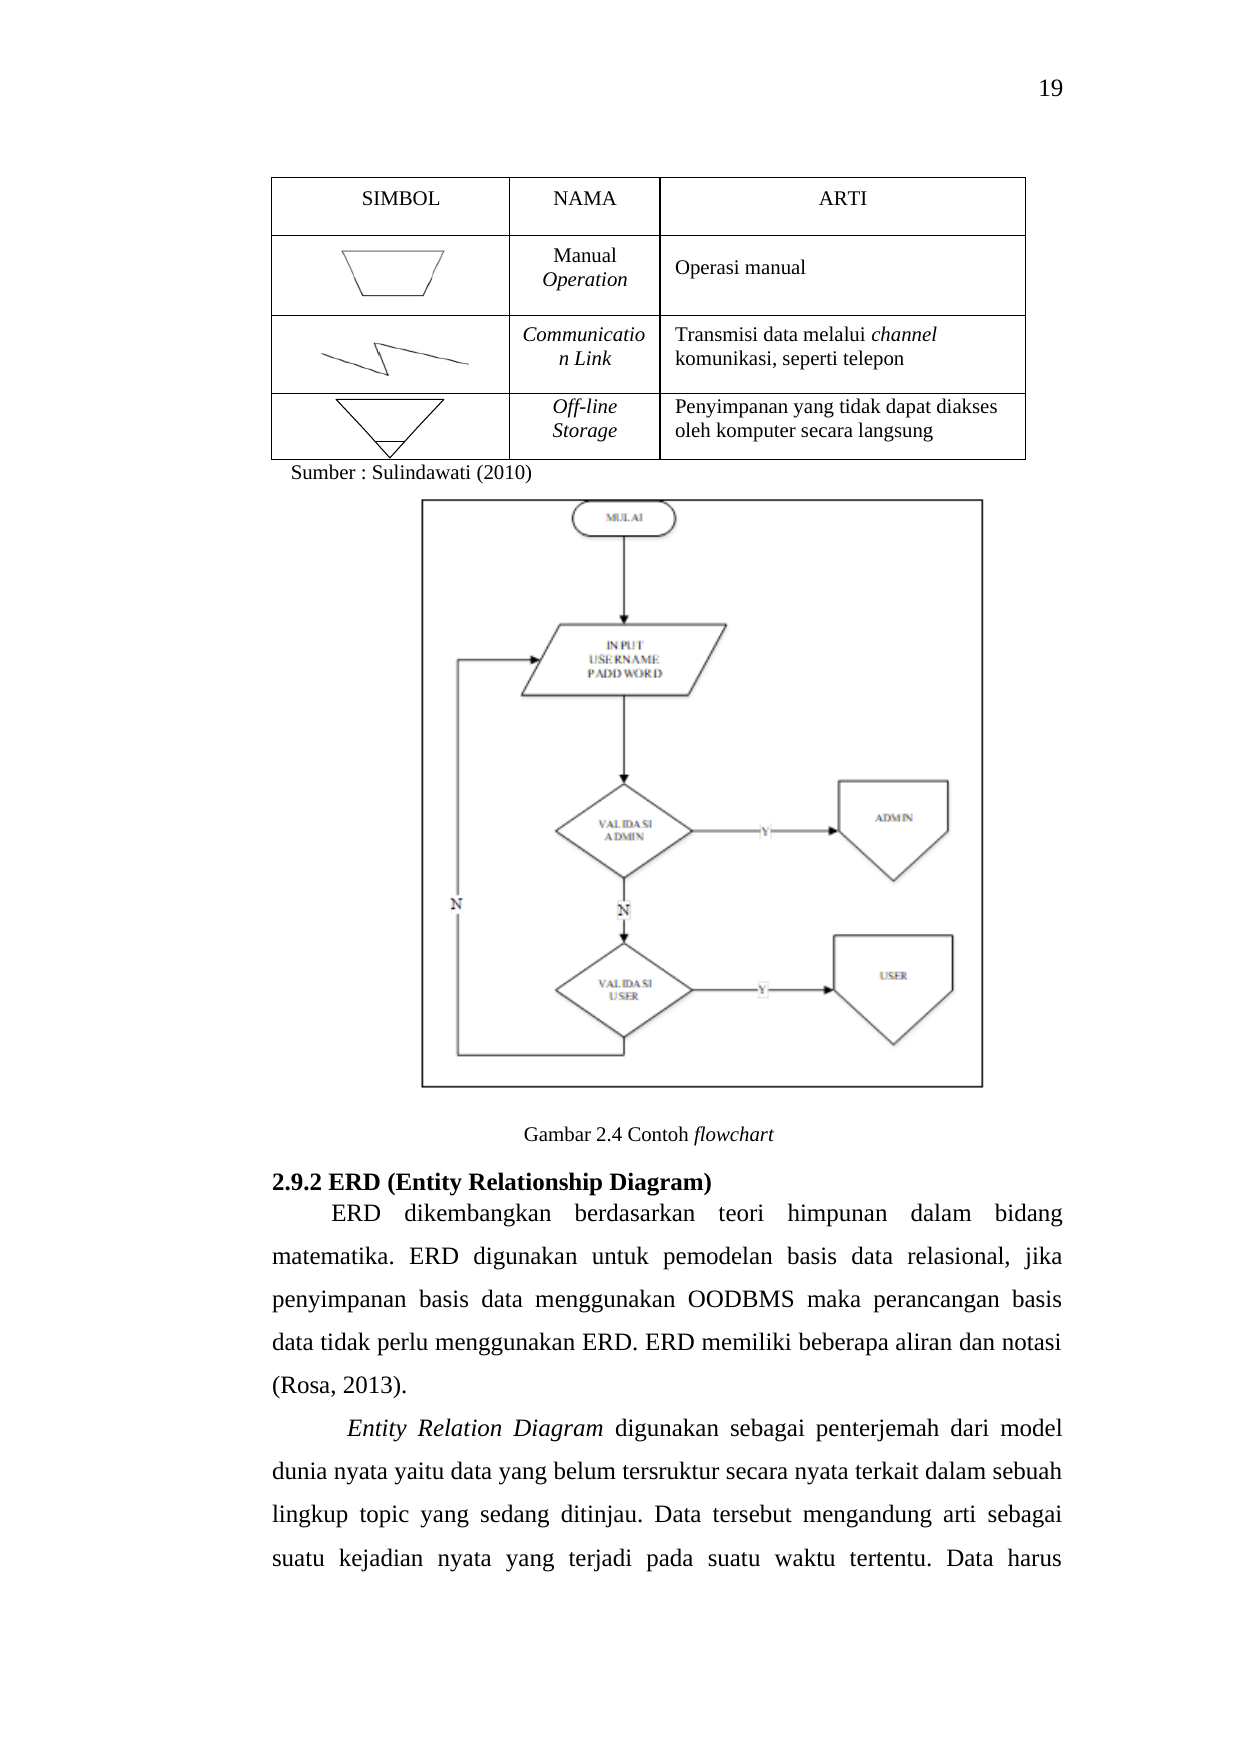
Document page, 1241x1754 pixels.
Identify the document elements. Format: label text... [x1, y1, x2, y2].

picture [338, 245, 448, 305]
table_cell Transmisi data melalui channel komunikasi, seperti telepon [661, 316, 1025, 393]
table_cell Penyimpanan yang tidak dapat diakses oleh komputer secara langsung [661, 394, 1025, 459]
table_cell Operasi manual [661, 236, 1025, 315]
text Sumber : Sulindawati (2010) [291, 460, 1063, 484]
table_header ARTI [661, 178, 1025, 235]
picture [316, 330, 476, 388]
text Gambar 2.4 Contoh flowchart [234, 1122, 1063, 1146]
table_cell [272, 316, 509, 393]
table_cell Manual Operation [510, 236, 659, 315]
picture [414, 498, 988, 1091]
table_cell [272, 236, 509, 315]
table_header NAMA [510, 178, 659, 235]
table_header [403, 499, 999, 1122]
table_header SIMBOL [272, 178, 509, 235]
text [272, 1413, 1063, 1571]
table_cell [272, 394, 509, 459]
subtitle 2.9.2 ERD (Entity Relationship Diagram) [272, 1167, 1063, 1195]
text ERD dikembangkan berdasarkan teori himpunan dalam bidang matematika. ERD digunakan untuk pemodelan basis data relasional, jika penyimpanan basis data menggunakan OODBMS maka perancangan basis data tidak perlu menggunakan ERD. ERD memiliki beberapa aliran dan notasi (Rosa, 2013). [272, 1198, 1063, 1399]
table_cell Off-line Storage [510, 394, 659, 459]
table_cell Communication Link [510, 316, 659, 393]
